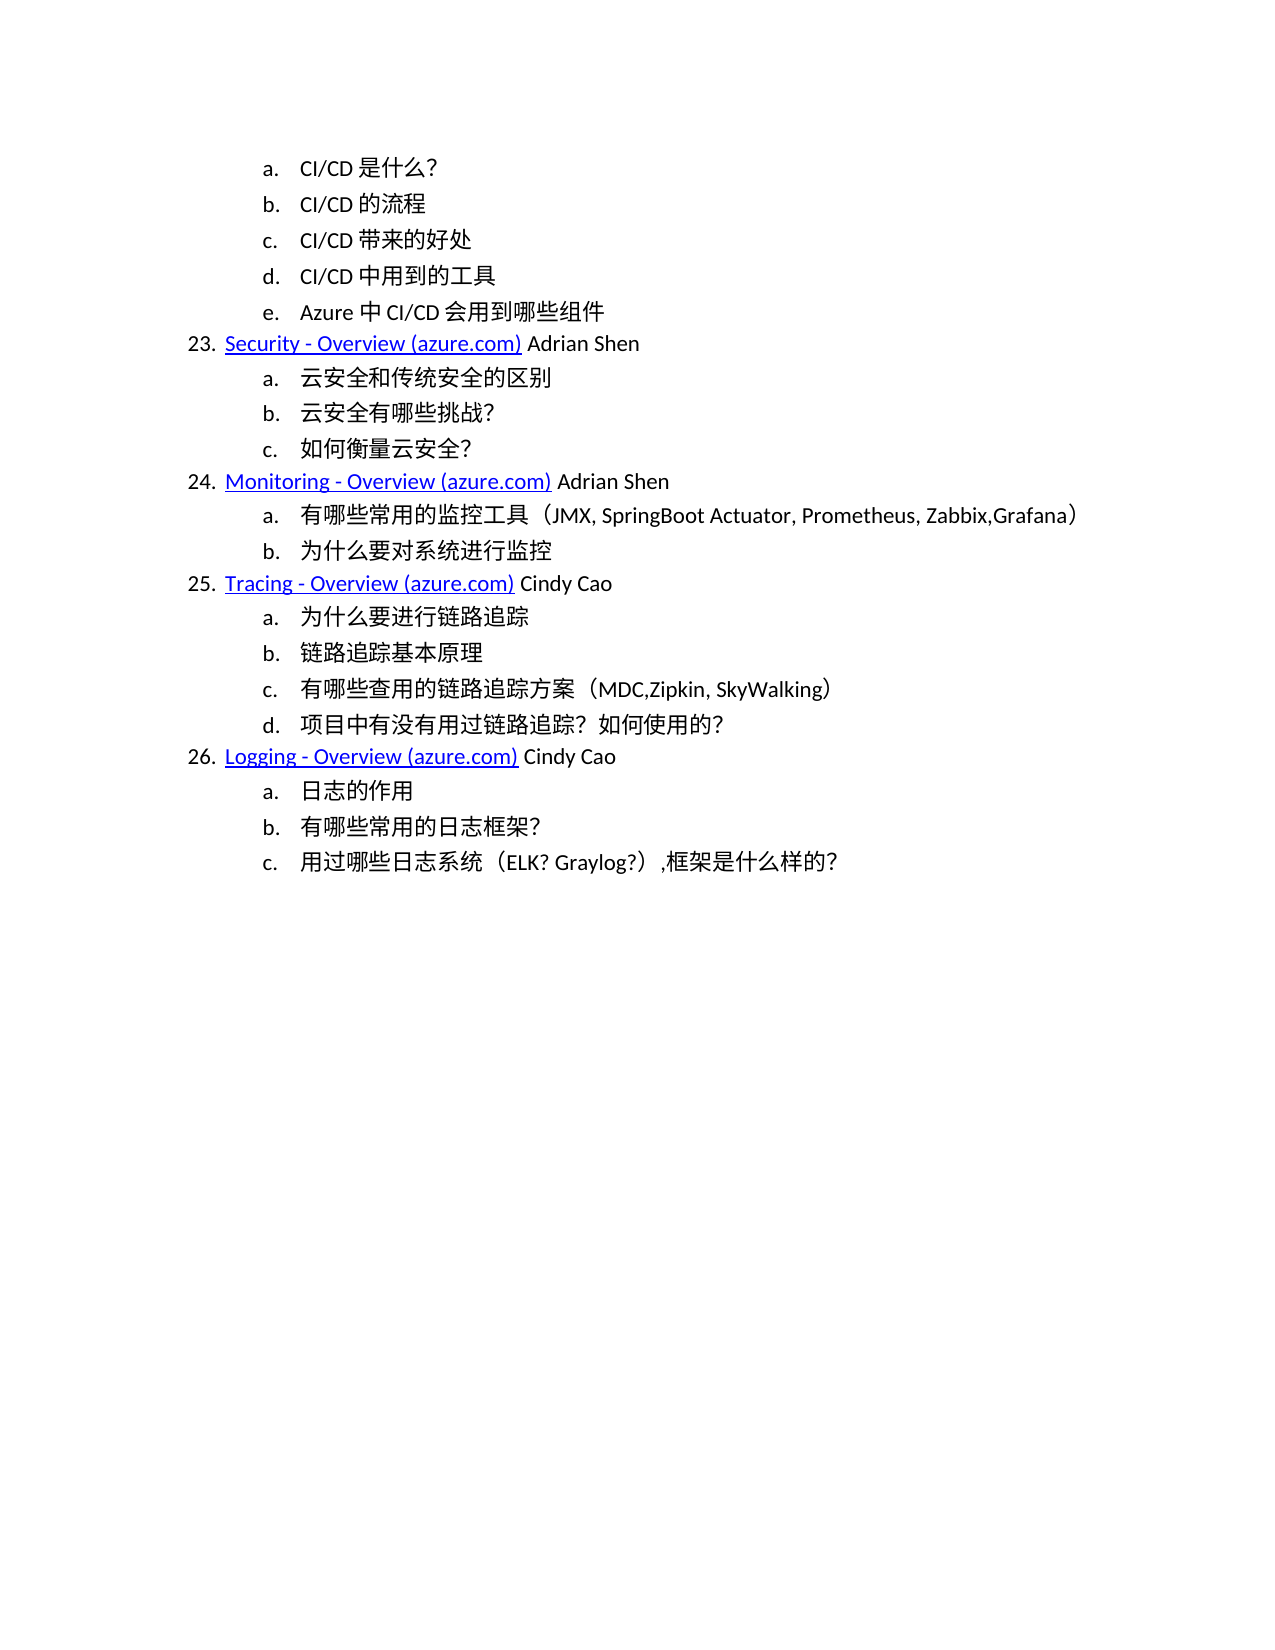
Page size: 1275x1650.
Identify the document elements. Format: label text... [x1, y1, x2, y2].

list 用过哪些日志系统（ELK? Graylog?）,框架是什么样的？ [262, 844, 1125, 877]
list 有哪些查用的链路追踪方案（MDC,Zipkin, SkyWalking） [262, 671, 1125, 704]
list 云安全有哪些挑战？ [262, 395, 1125, 428]
list 为什么要进行链路追踪 [262, 599, 1125, 632]
list Azure 中CI/CD会用到哪些组件 [262, 293, 1125, 327]
list Monitoring - Overview (azure.com) Adrian Shen [187, 467, 1125, 495]
list CI/CD带来的好处 [262, 222, 1125, 255]
list 项目中有没有用过链路追踪？如何使用的？ [262, 706, 1125, 740]
list CI/CD 中用到的工具 [262, 257, 1125, 291]
list 为什么要对系统进行监控 [262, 533, 1125, 566]
list 如何衡量云安全？ [262, 431, 1125, 464]
list Logging - Overview (azure.com) Cindy Cao [187, 742, 1125, 770]
list Security - Overview (azure.com) Adrian Shen [187, 329, 1125, 357]
list CI/CD的流程 [262, 186, 1125, 219]
list CI/CD是什么？ [262, 150, 1125, 183]
list 有哪些常用的日志框架？ [262, 808, 1125, 842]
list 有哪些常用的监控工具（JMX, SpringBoot Actuator, Prometheus, Zabbix,Grafana） [262, 497, 1125, 530]
list Tracing - Overview (azure.com) Cindy Cao [187, 569, 1125, 597]
list 日志的作用 [262, 772, 1125, 806]
list 云安全和传统安全的区别 [262, 359, 1125, 393]
list 链路追踪基本原理 [262, 635, 1125, 668]
